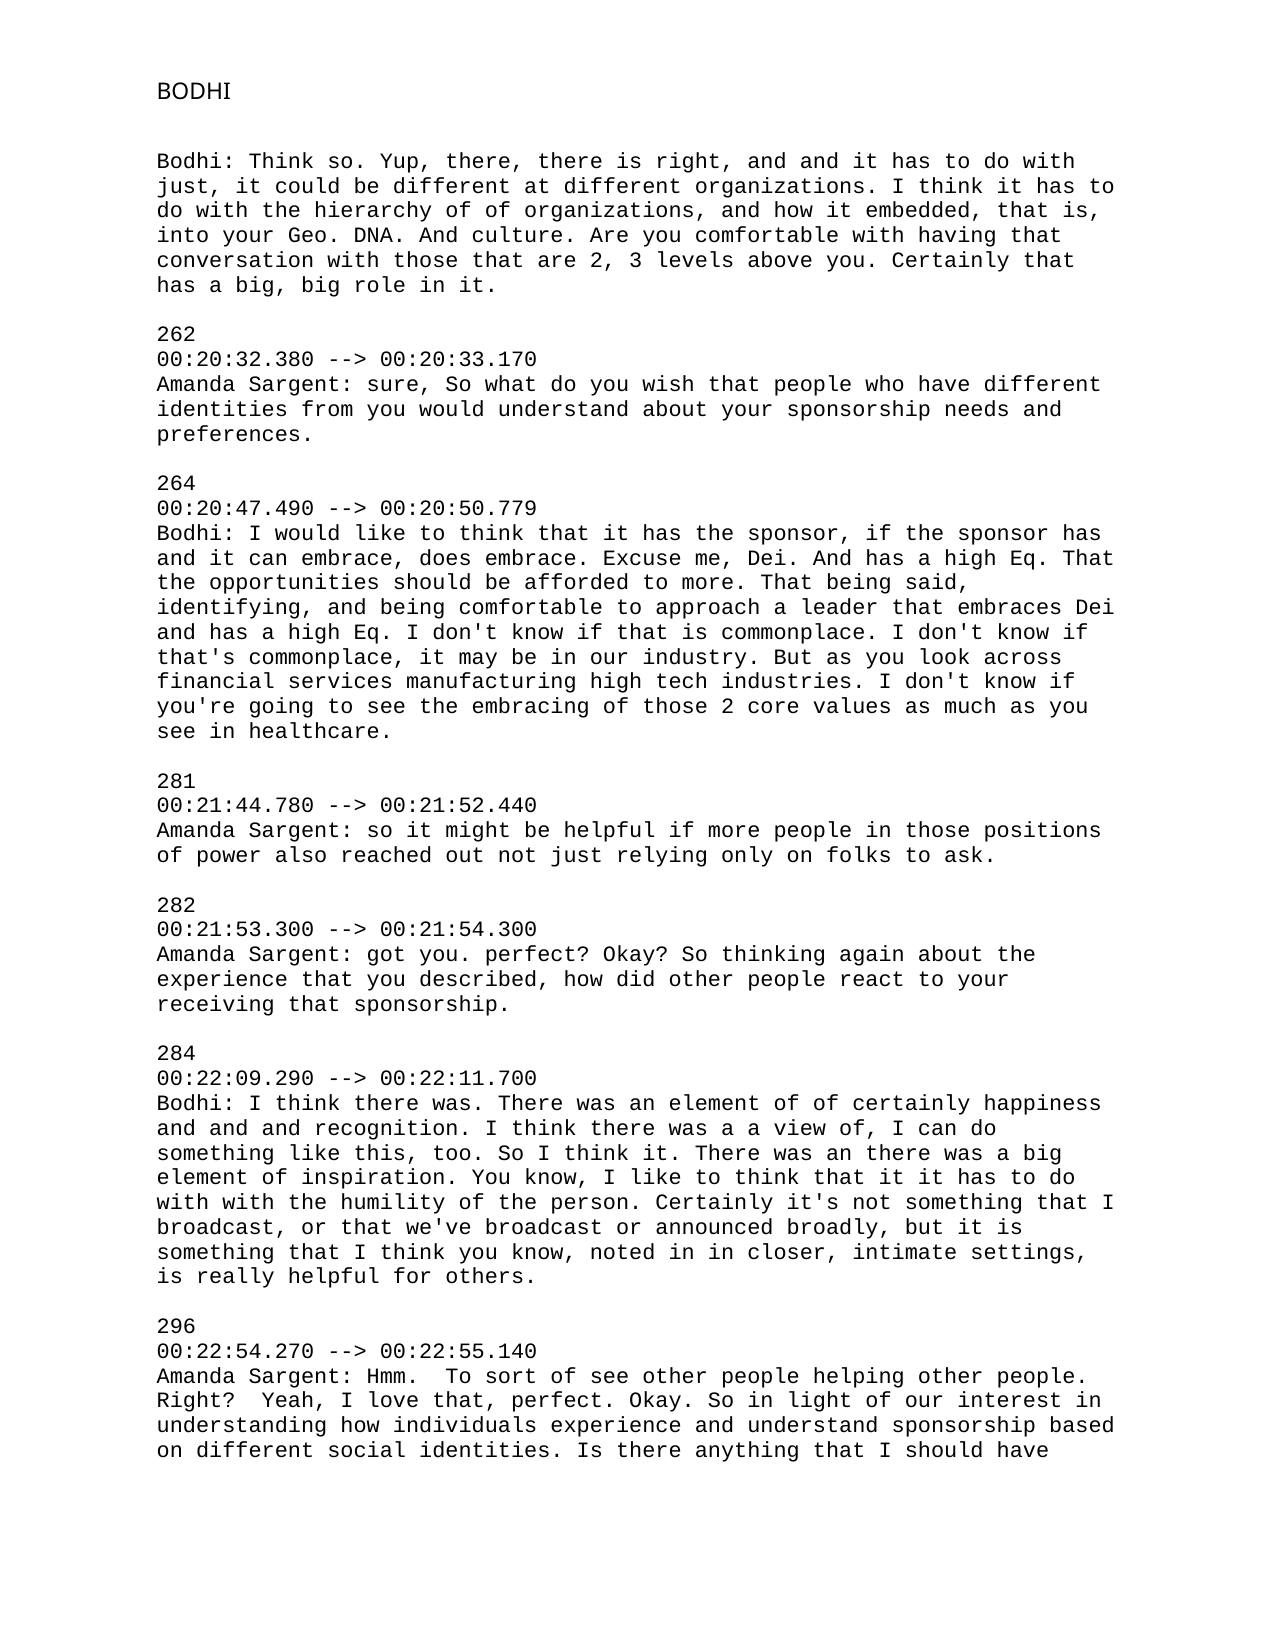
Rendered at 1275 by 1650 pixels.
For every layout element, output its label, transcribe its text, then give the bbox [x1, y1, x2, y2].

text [156, 1365, 1118, 1464]
text Amanda Sargent: so it might be helpful if more people in those positions of power also reached out not just relying only on folks to ask. [156, 819, 1118, 869]
text Bodhi: I think there was. There was an element of of certainly happiness and and and recognition. I think there was a a view of, I can do something like this, too. So I think it. There was an there was a big element of inspiration. You know, I like to think that it it has to do with with the humility of the person. Certainly it's not something that I broadcast, or that we've broadcast or announced broadly, but it is something that I think you know, noted in in closer, intimate settings, is really helpful for others. [156, 1092, 1118, 1290]
text 00:22:54.270 --> 00:22:55.140 [156, 1340, 1118, 1365]
text 296 [156, 1315, 1118, 1340]
text Amanda Sargent: sure, So what do you wish that people who have different identities from you would understand about your sponsorship needs and preferences. [156, 373, 1118, 447]
text 00:20:32.380 --> 00:20:33.170 [156, 348, 1118, 373]
text 00:20:47.490 --> 00:20:50.779 [156, 497, 1118, 522]
text 284 [156, 1042, 1118, 1067]
text 264 [156, 472, 1118, 497]
text Bodhi: Think so. Yup, there, there is right, and and it has to do with just, it could be different at different organizations. I think it has to do with the hierarchy of of organizations, and how it embedded, that is, into your Geo. DNA. And culture. Are you comfortable with having that conversation with those that are 2, 3 levels above you. Certainly that has a big, big role in it. [156, 150, 1118, 299]
text 262 [156, 323, 1118, 348]
text Amanda Sargent: got you. perfect? Okay? So thinking again about the experience that you described, how did other people react to your receiving that sponsorship. [156, 943, 1118, 1018]
text 00:22:09.290 --> 00:22:11.700 [156, 1067, 1118, 1092]
text 282 [156, 894, 1118, 918]
text Bodhi: I would like to think that it has the sponsor, if the sponsor has and it can embrace, does embrace. Excuse me, Dei. And has a high Eq. That the opportunities should be afforded to more. That being said, identifying, and being comfortable to approach a leader that embraces Dei and has a high Eq. I don't know if that is commonplace. I don't know if that's commonplace, it may be in our industry. But as you look across financial services manufacturing high tech industries. I don't know if you're going to see the embracing of those 2 core values as much as you see in healthcare. [156, 522, 1118, 745]
text 00:21:53.300 --> 00:21:54.300 [156, 918, 1118, 943]
text 281 [156, 770, 1118, 794]
text 00:21:44.780 --> 00:21:52.440 [156, 794, 1118, 819]
